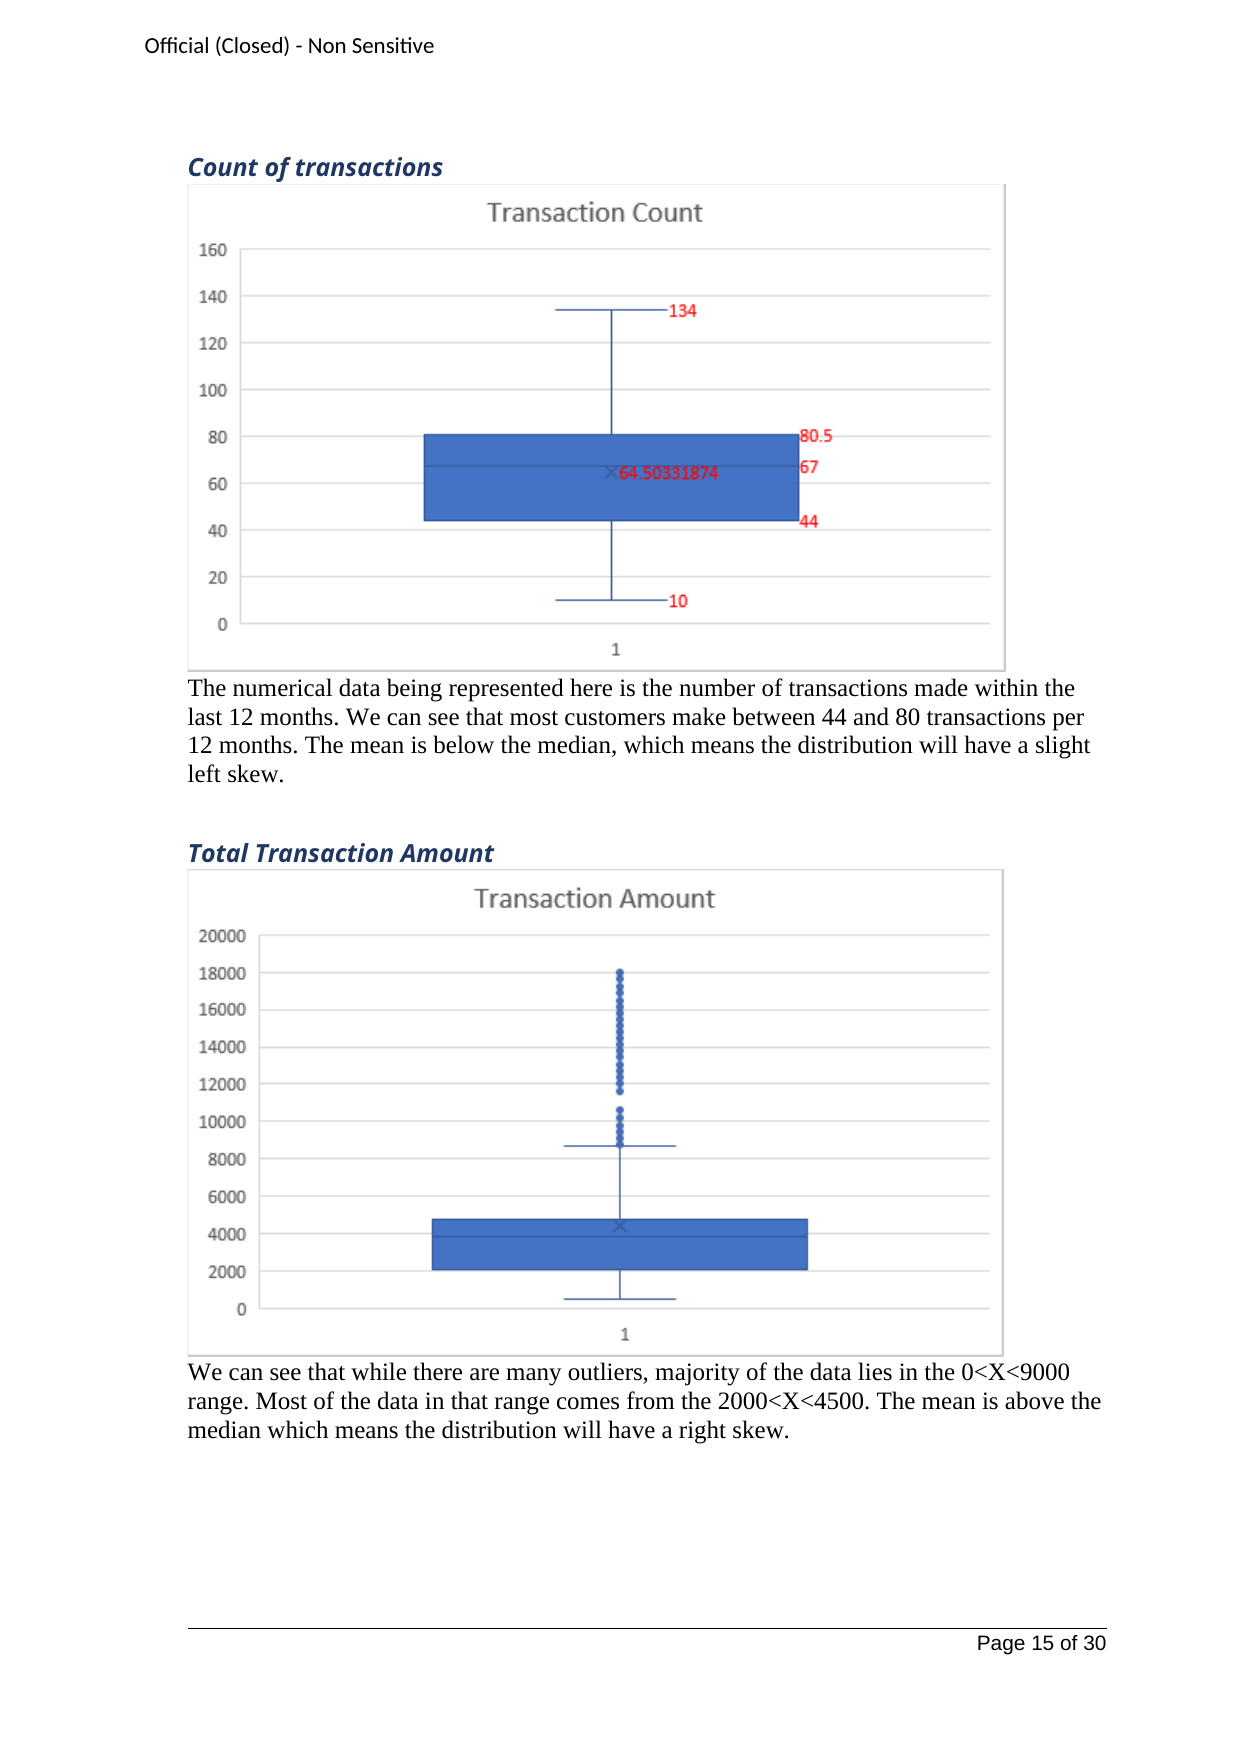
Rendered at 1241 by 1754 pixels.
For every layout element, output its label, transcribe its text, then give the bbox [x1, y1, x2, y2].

subtitle Total Transaction Amount [187, 836, 1107, 870]
text The numerical data being represented here is the number of transactions made within the last 12 months. We can see that most customers make between 44 and 80 transactions per 12 months. The mean is below the median, which means the distribution will have a slight left skew. [187, 673, 1107, 788]
subtitle Count of transactions [187, 150, 1107, 184]
picture [187, 184, 1007, 673]
picture [187, 869, 1005, 1358]
text We can see that while there are many outliers, majority of the data lies in the 0<X<9000 range. Most of the data in that range comes from the 2000<X<4500. The mean is above the median which means the distribution will have a right skew. [187, 1357, 1107, 1443]
